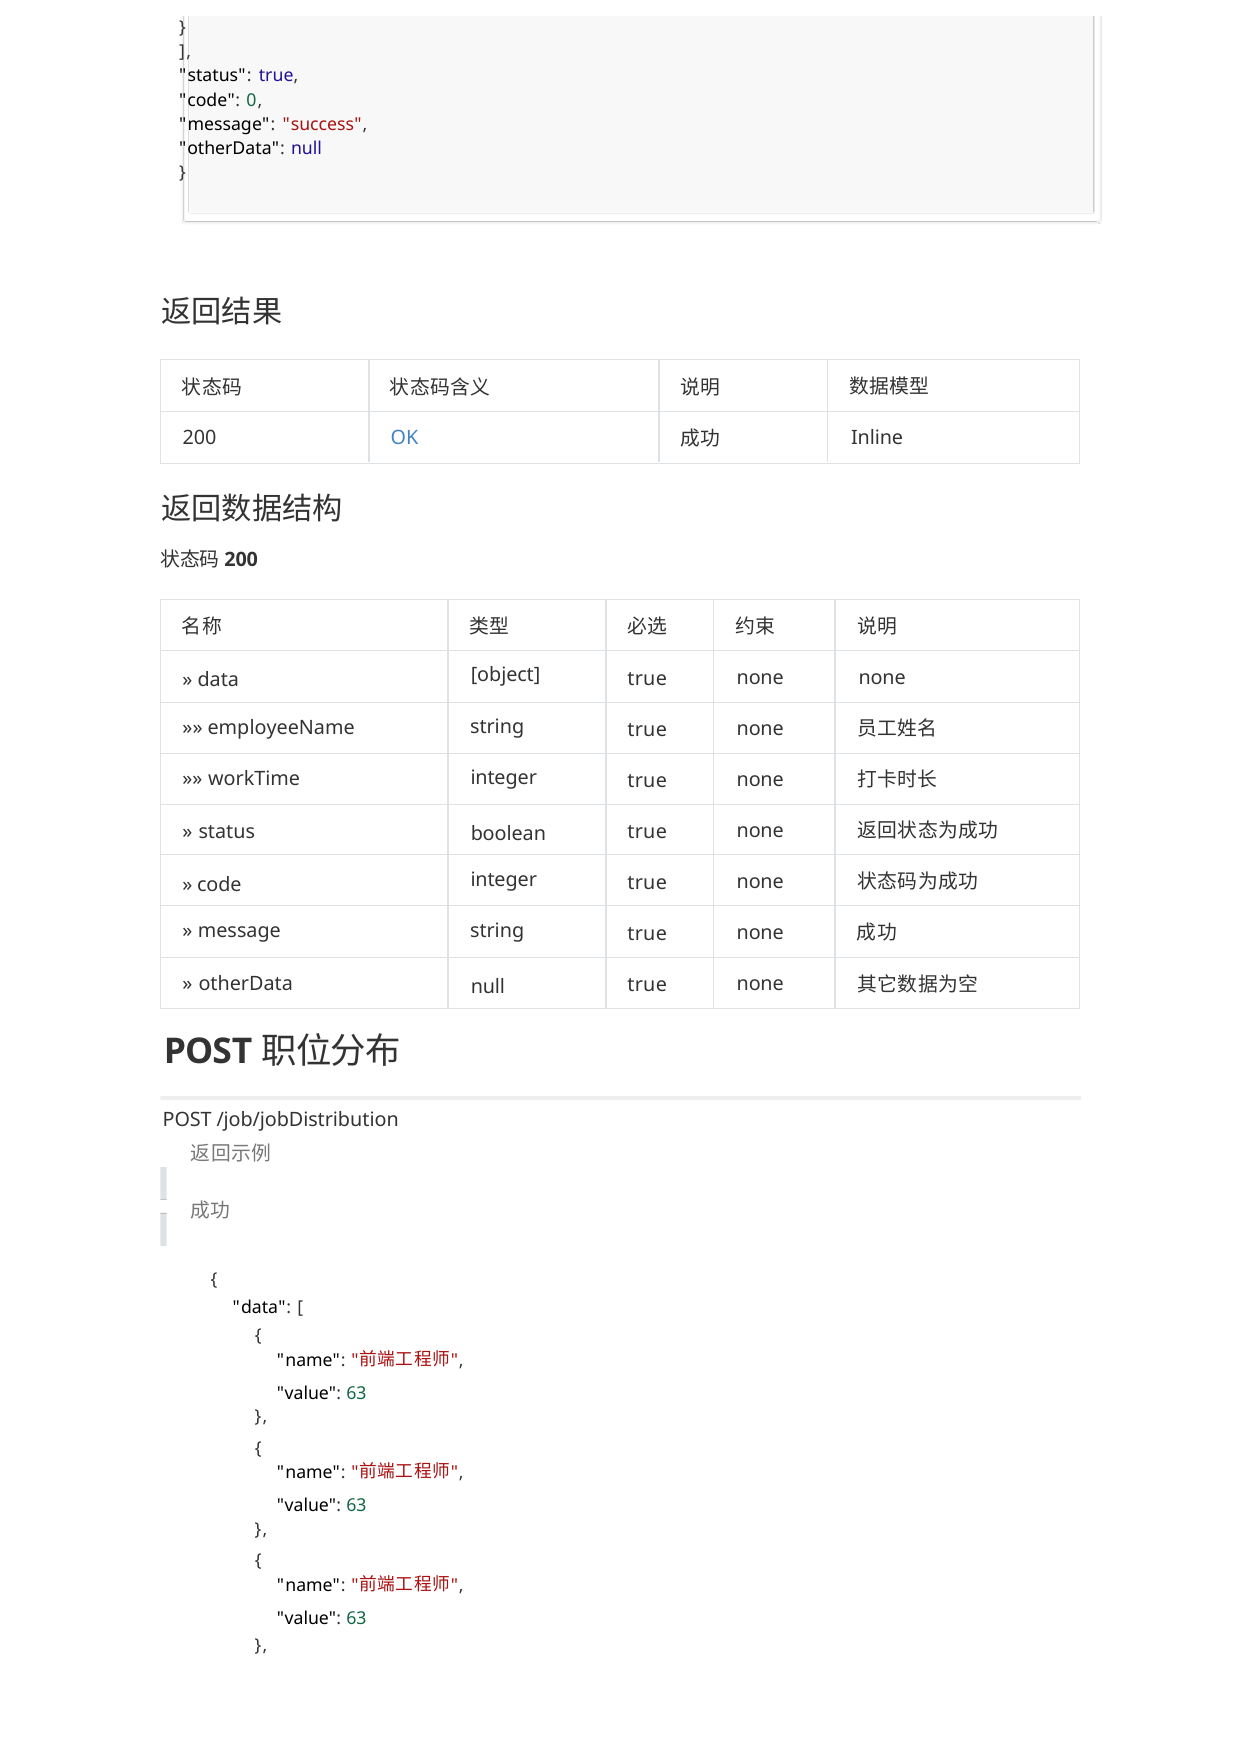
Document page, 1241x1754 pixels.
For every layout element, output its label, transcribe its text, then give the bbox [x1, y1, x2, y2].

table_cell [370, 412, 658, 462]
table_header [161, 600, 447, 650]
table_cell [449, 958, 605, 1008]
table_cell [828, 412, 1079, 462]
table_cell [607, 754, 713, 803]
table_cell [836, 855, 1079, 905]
text 成功 [190, 1199, 1090, 1222]
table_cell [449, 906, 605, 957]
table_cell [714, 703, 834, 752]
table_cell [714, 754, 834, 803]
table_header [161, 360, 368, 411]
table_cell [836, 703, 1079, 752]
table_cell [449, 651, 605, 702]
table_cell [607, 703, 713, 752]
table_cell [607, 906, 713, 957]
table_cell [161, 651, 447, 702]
text 返回结果 [161, 298, 1004, 328]
text 返回示例 [190, 1152, 1090, 1199]
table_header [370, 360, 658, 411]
text POST /job/jobDistribution [162, 1111, 1090, 1130]
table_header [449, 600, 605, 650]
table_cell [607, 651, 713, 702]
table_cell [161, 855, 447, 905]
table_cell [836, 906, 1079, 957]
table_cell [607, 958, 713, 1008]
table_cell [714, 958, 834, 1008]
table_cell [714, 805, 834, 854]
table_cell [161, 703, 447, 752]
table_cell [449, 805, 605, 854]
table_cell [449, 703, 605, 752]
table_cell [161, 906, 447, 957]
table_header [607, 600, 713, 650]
picture [181, 16, 1102, 225]
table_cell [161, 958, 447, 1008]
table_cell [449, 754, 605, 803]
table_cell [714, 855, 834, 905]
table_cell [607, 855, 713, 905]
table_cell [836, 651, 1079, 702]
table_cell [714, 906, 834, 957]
text 返回数据结构 [161, 493, 1004, 526]
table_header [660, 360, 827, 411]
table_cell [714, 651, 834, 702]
picture [160, 1096, 1082, 1100]
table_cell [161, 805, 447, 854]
text POST 职位分布 [163, 1036, 1004, 1071]
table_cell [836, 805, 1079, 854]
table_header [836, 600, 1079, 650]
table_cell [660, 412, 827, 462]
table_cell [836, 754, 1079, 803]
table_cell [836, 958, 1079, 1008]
text 状态码 200 [166, 549, 1004, 568]
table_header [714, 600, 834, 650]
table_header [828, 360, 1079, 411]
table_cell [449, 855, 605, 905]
picture [160, 1167, 167, 1246]
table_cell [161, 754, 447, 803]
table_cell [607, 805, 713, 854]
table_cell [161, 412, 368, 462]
